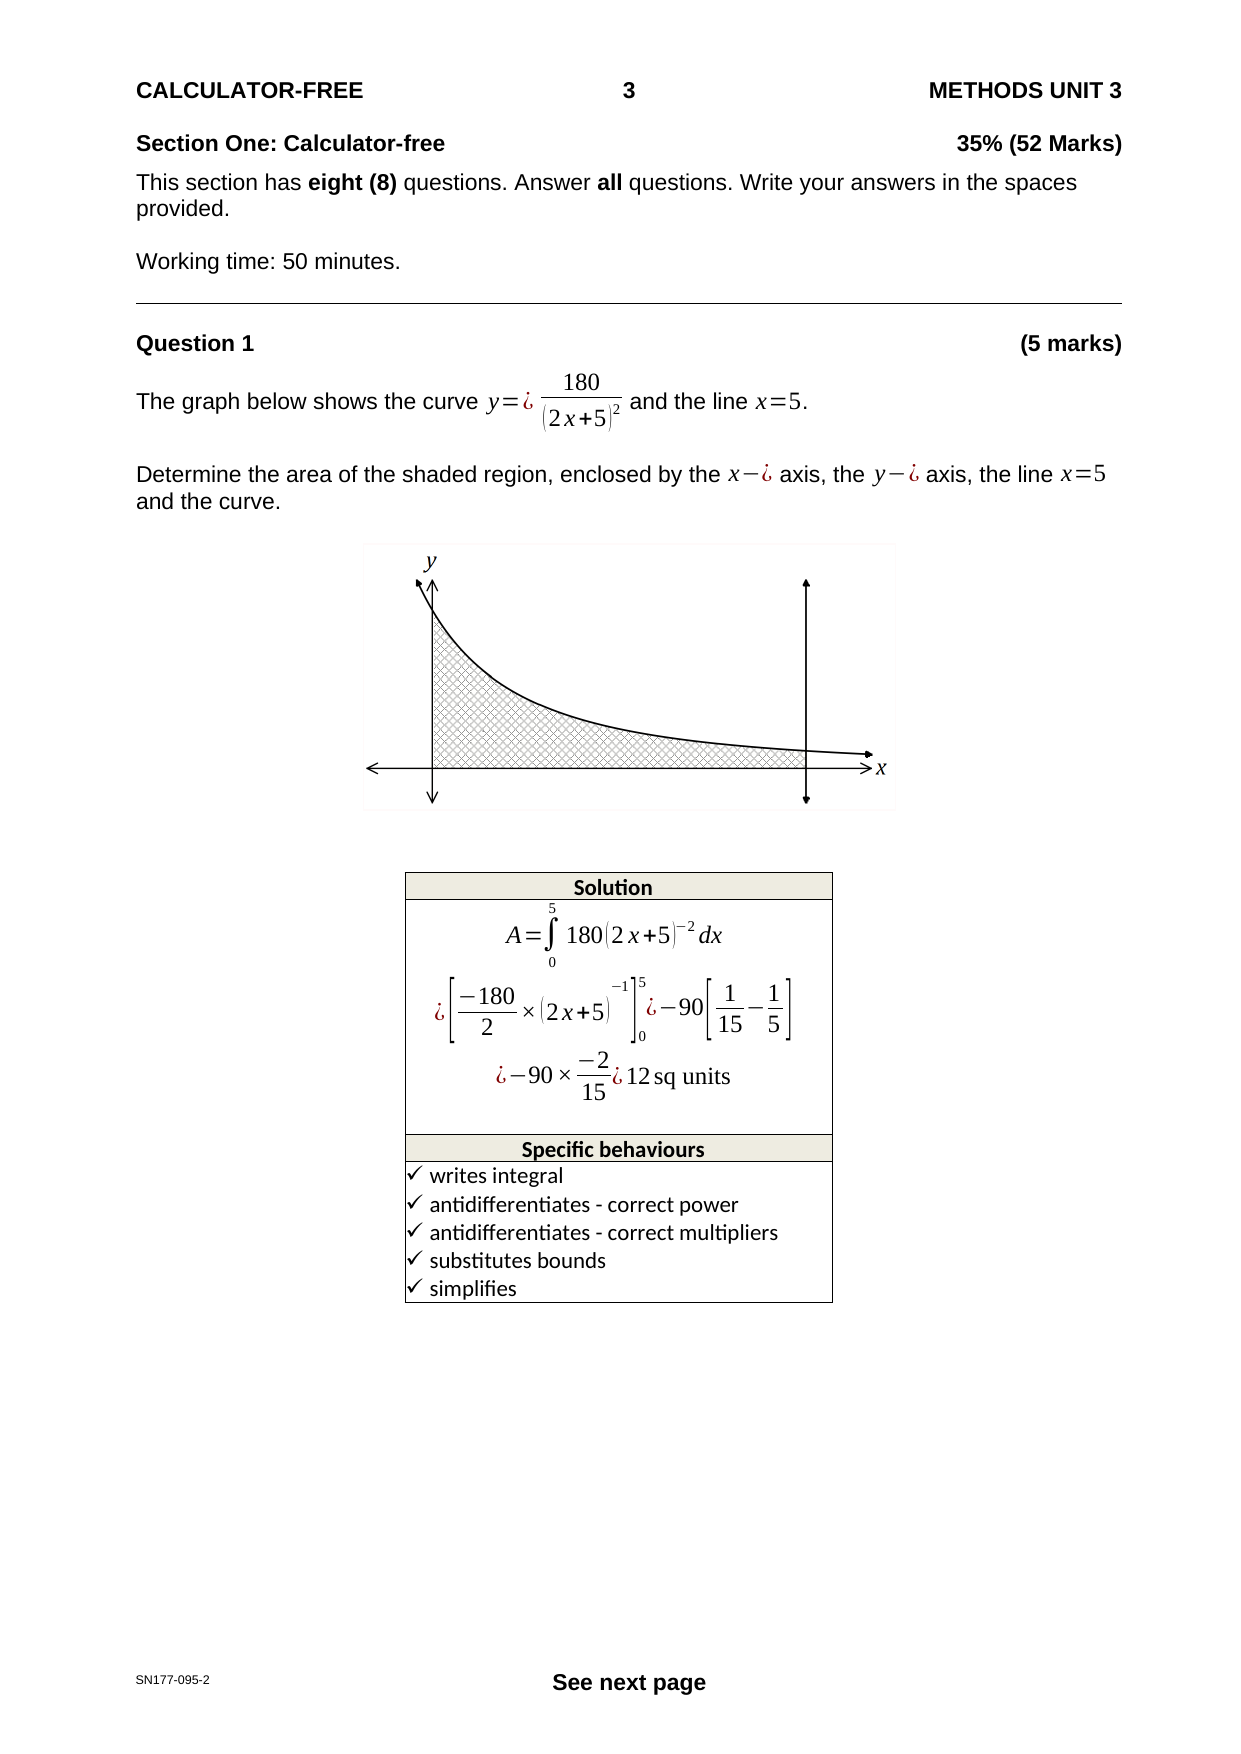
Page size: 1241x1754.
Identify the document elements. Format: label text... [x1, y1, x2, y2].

text The graph below shows the curve and the line . [136, 369, 1122, 434]
text Question 1 (5 marks) [136, 330, 1122, 356]
text Working time: 50 minutes. [136, 248, 1122, 274]
text Determine the area of the shaded region, enclosed by the axis, the axis, the line and the curve. [136, 460, 1122, 514]
text This section has eight (8) questions. Answer all questions. Write your answers in the spaces provided. [136, 169, 1122, 221]
picture [360, 540, 898, 813]
text Section One: Calculator-free 35% (52 Marks) [136, 130, 1122, 156]
